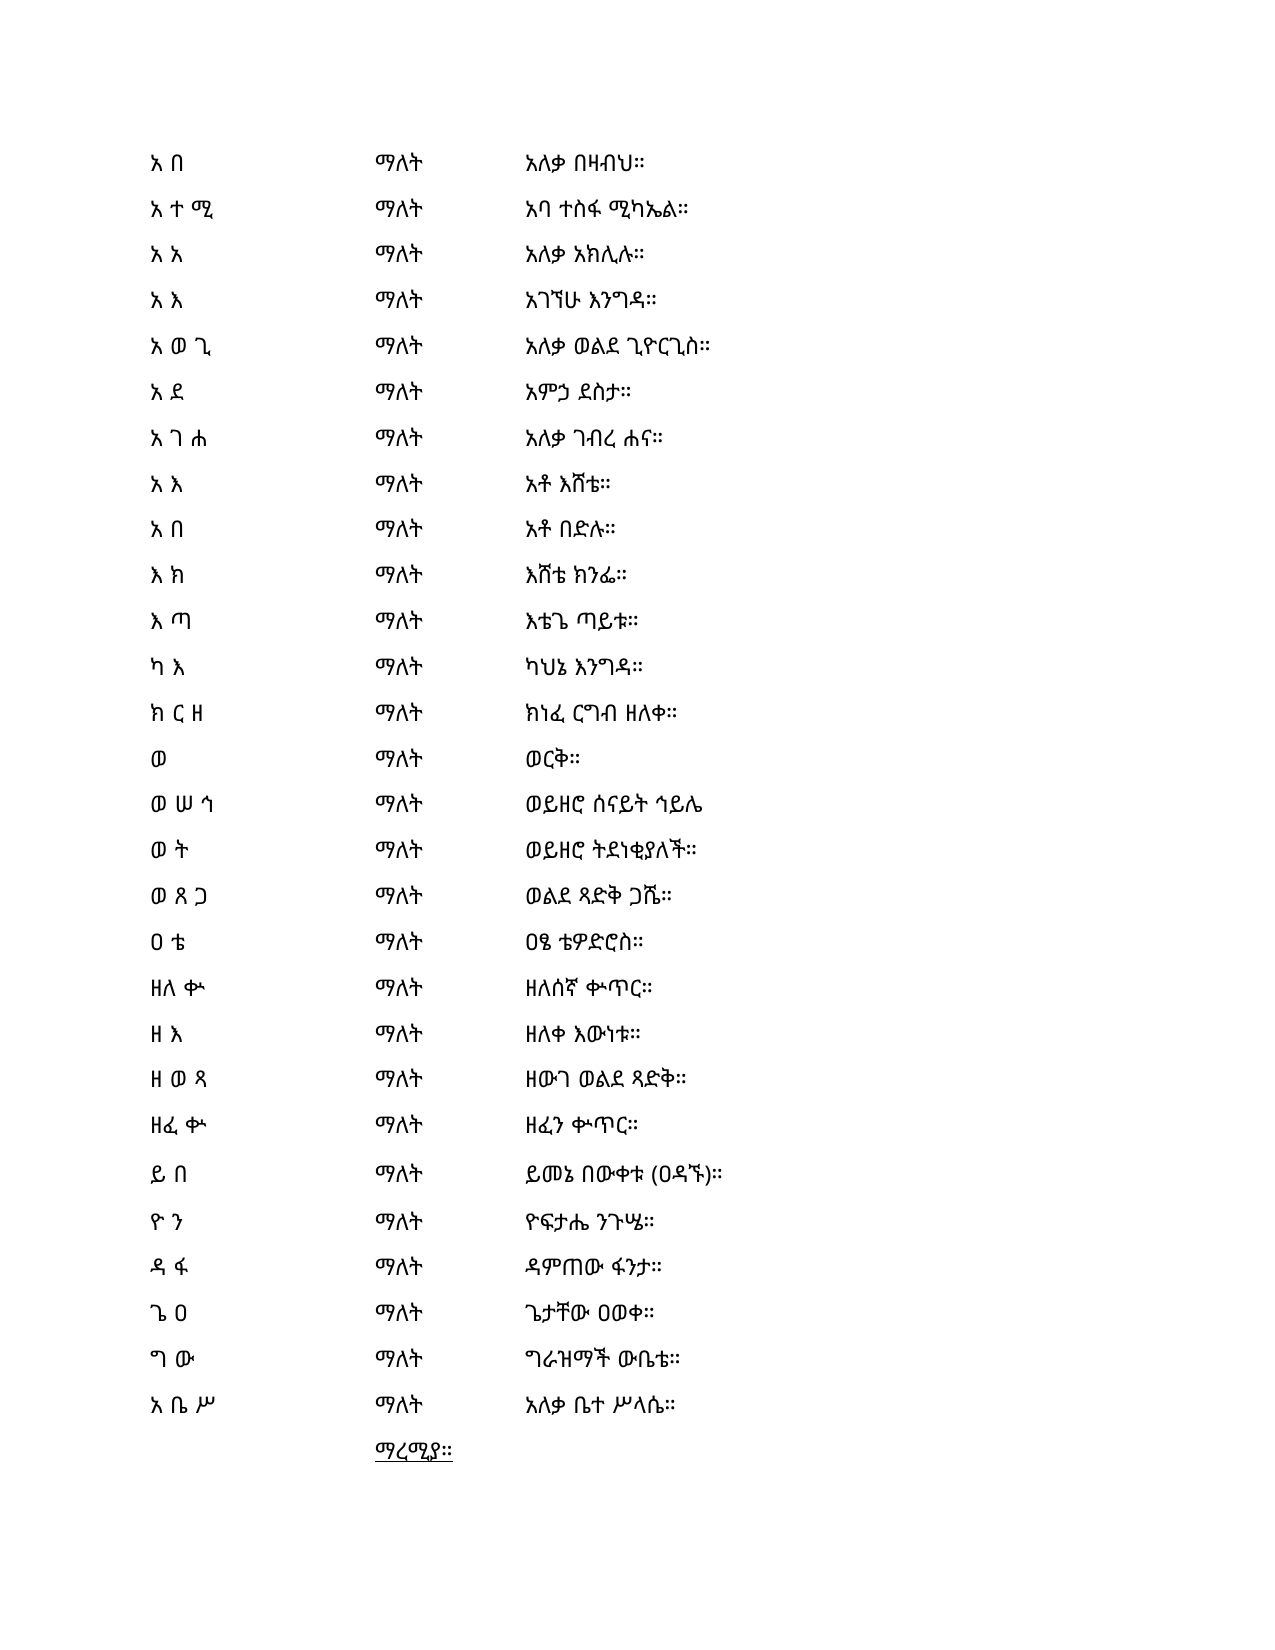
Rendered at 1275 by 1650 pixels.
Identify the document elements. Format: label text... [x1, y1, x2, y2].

text ዮ ን ማለት ዮፍታሔ ንጉሤ። [150, 1209, 1125, 1235]
text ዘፈ ቍ ማለት ዘፈን ቍጥር። [150, 1112, 1125, 1139]
text አ በ ማለት አለቃ በዛብህ። [150, 150, 1125, 177]
text ዘ እ ማለት ዘለቀ እውነቱ። [150, 1021, 1125, 1047]
text ዘ ወ ጻ ማለት ዘውገ ወልደ ጻድቅ። [150, 1067, 1125, 1093]
text እ ጣ ማለት እቴጌ ጣይቱ። [150, 608, 1125, 635]
text አ ተ ሚ ማለት አባ ተስፋ ሚካኤል። [150, 196, 1125, 222]
text ዐ ቴ ማለት ዐፄ ቴዎድሮስ። [150, 929, 1125, 956]
text ዘለ ቍ ማለት ዘለሰኛ ቍጥር። [150, 975, 1125, 1002]
text ግ ው ማለት ግራዝማች ውቤቴ። [150, 1346, 1125, 1373]
text ወ ማለት ወርቅ። [150, 746, 1125, 772]
text እ ክ ማለት እሸቴ ክንፌ። [150, 562, 1125, 589]
text ካ እ ማለት ካህኔ እንግዳ። [150, 654, 1125, 681]
text ወ ት ማለት ወይዘሮ ትደነቂያለች። [150, 837, 1125, 864]
text ማረሚያ። [150, 1438, 1125, 1464]
text ዳ ፋ ማለት ዳምጠው ፋንታ። [150, 1254, 1125, 1281]
text አ ወ ጊ ማለት አለቃ ወልደ ጊዮርጊስ። [150, 333, 1125, 360]
text አ ቤ ሥ ማለት አለቃ ቤተ ሥላሴ። [150, 1392, 1125, 1419]
text ጌ ዐ ማለት ጌታቸው ዐወቀ። [150, 1300, 1125, 1327]
text ይ በ ማለት ይመኔ በውቀቱ (ዐዳኙ)። [150, 1158, 1125, 1189]
text ወ ሠ ኅ ማለት ወይዘሮ ሰናይት ኅይሌ [150, 792, 1125, 818]
text ክ ር ዘ ማለት ክነፈ ርግብ ዘለቀ። [150, 700, 1125, 727]
text አ ገ ሐ ማለት አለቃ ገብረ ሐና። [150, 425, 1125, 452]
text አ እ ማለት አገኘሁ እንግዳ። [150, 287, 1125, 314]
text አ በ ማለት አቶ በድሉ። [150, 517, 1125, 543]
text አ ደ ማለት አምኃ ደስታ። [150, 379, 1125, 406]
text ወ ጸ ጋ ማለት ወልደ ጻድቅ ጋሼ። [150, 883, 1125, 910]
text አ አ ማለት አለቃ አክሊሉ። [150, 242, 1125, 268]
text አ እ ማለት አቶ እሸቴ። [150, 471, 1125, 497]
